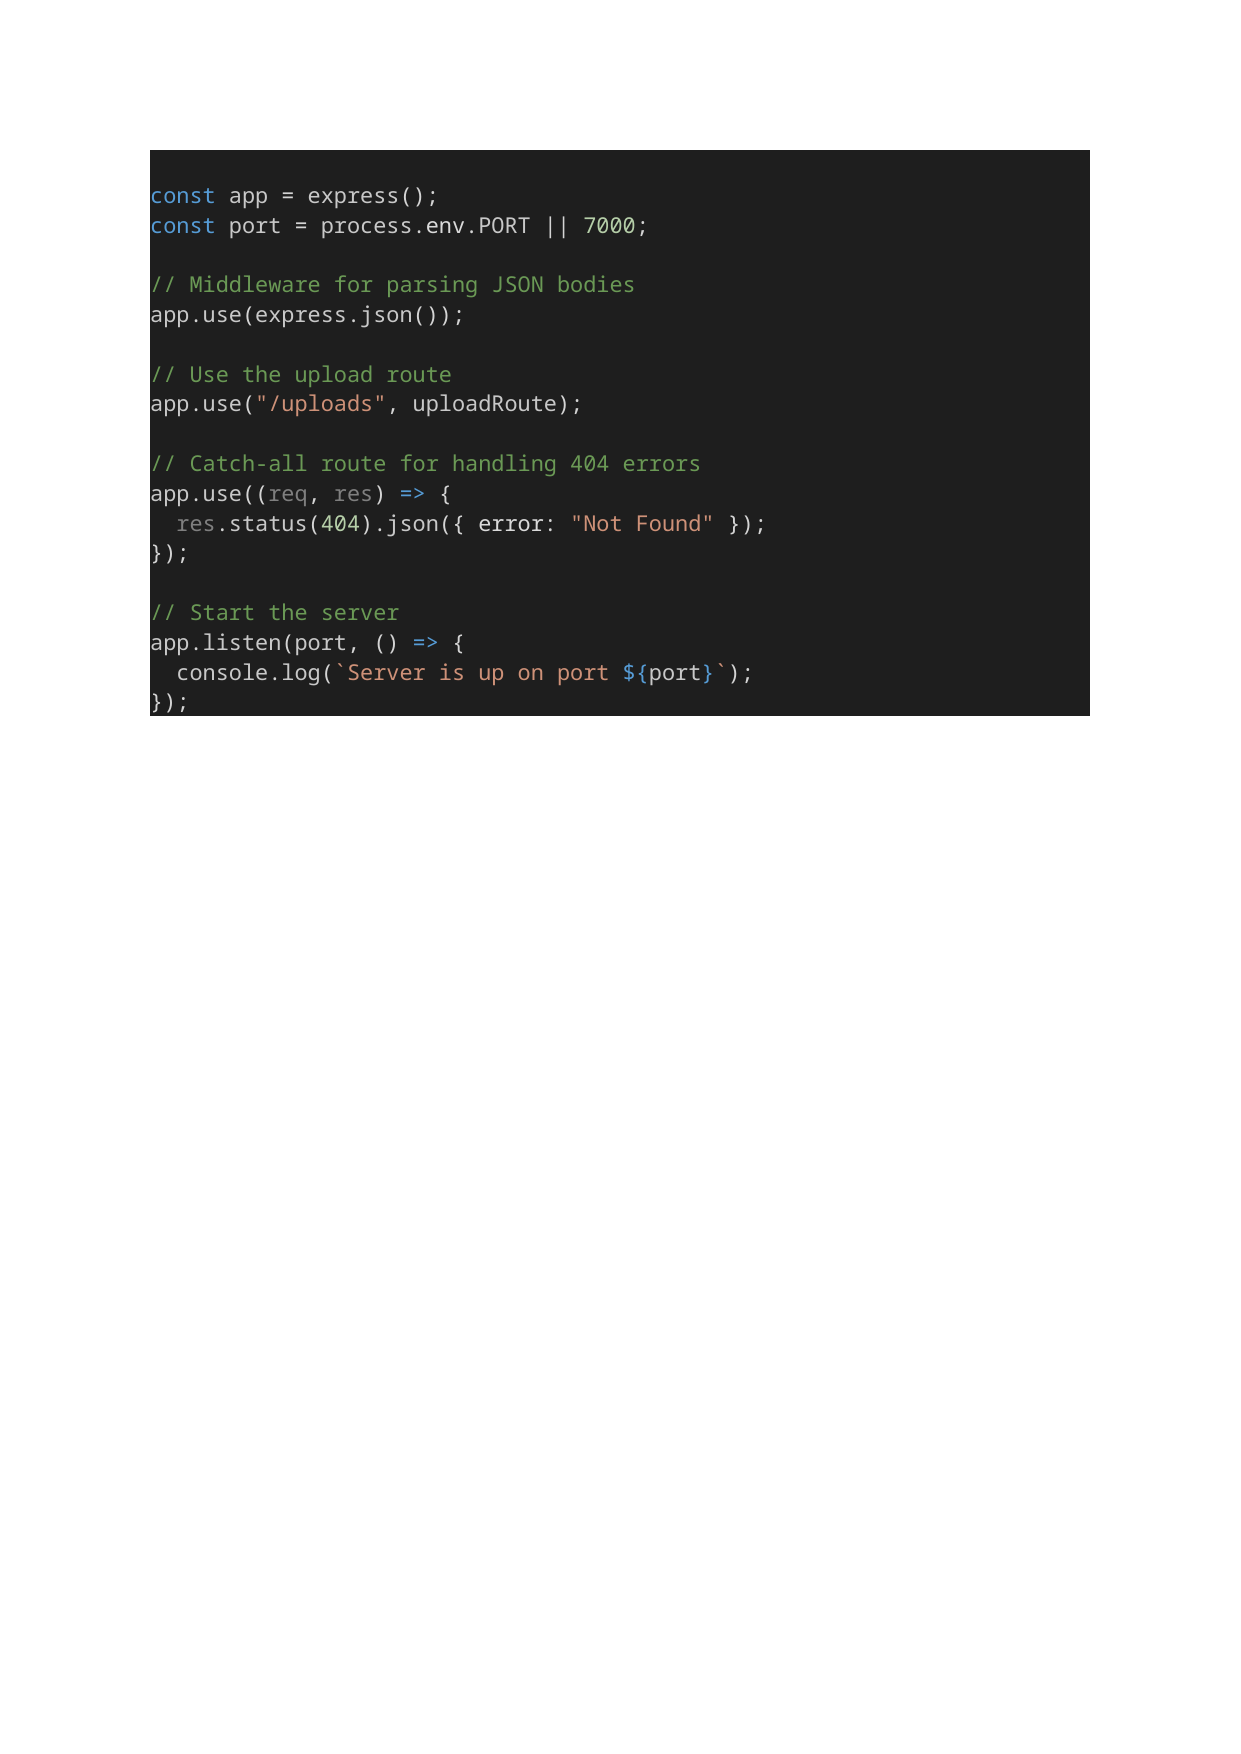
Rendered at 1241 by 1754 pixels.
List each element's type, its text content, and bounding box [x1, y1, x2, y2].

text }); [150, 537, 1090, 567]
text // Start the server [150, 597, 1090, 627]
text }); [150, 686, 1090, 716]
text console.log(`Server is up on port ${port}`); [150, 656, 1090, 686]
text const app = express(); [150, 180, 1090, 209]
text app.use(express.json()); [150, 299, 1090, 329]
text app.use("/uploads", uploadRoute); [150, 388, 1090, 418]
text // Use the upload route [150, 358, 1090, 388]
text // Catch-all route for handling 404 errors [150, 448, 1090, 478]
text // Middleware for parsing JSON bodies [150, 269, 1090, 299]
text app.use((req, res) => { [150, 478, 1090, 507]
text const port = process.env.PORT || 7000; [150, 209, 1090, 239]
text res.status(404).json({ error: "Not Found" }); [150, 507, 1090, 537]
text app.listen(port, () => { [150, 627, 1090, 656]
